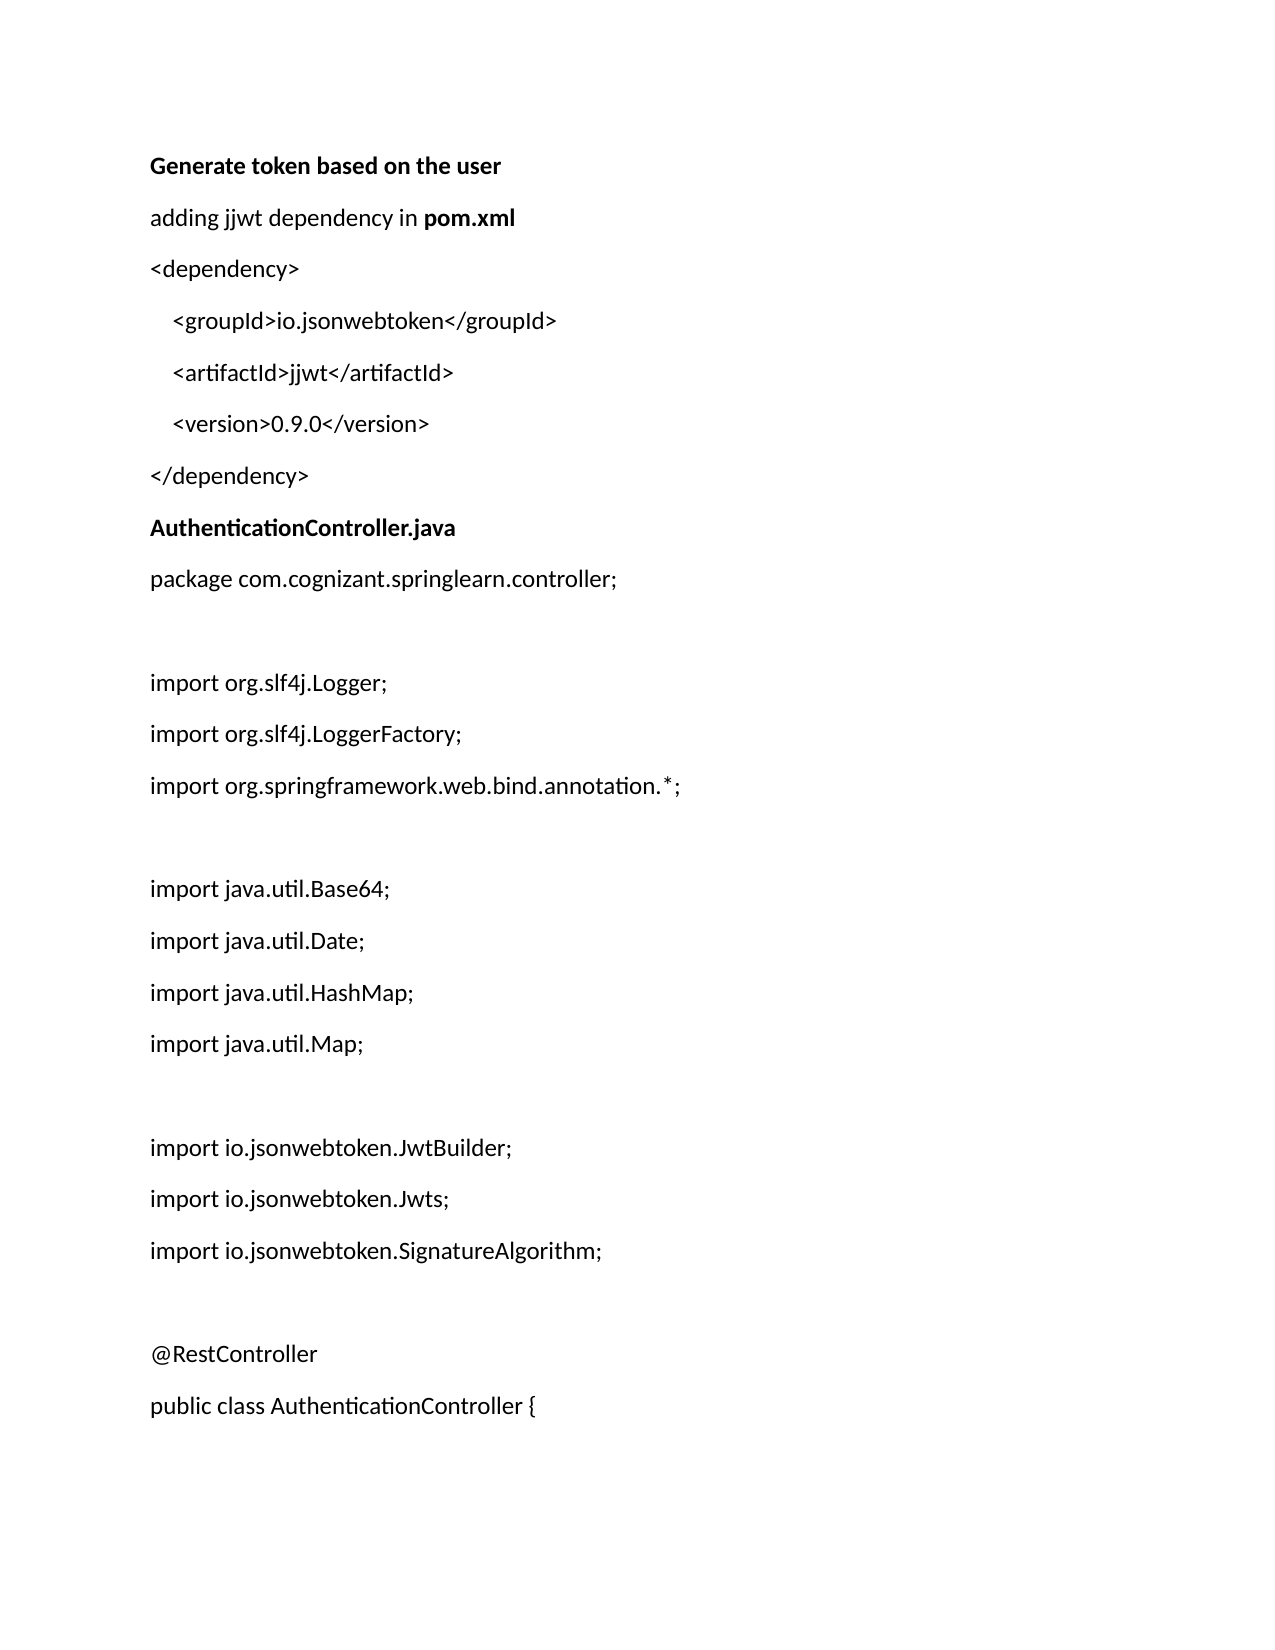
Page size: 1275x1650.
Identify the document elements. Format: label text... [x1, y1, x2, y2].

text import java.util.HashMap; [150, 977, 1125, 1007]
text public class AuthenticationController { [150, 1390, 1125, 1421]
text import io.jsonwebtoken.SignatureAlgorithm; [150, 1235, 1125, 1266]
text @RestController [150, 1338, 1125, 1369]
text import io.jsonwebtoken.Jwts; [150, 1183, 1125, 1214]
text adding jjwt dependency in pom.xml [150, 202, 1125, 232]
text <version>0.9.0</version> [150, 408, 1125, 439]
text import io.jsonwebtoken.JwtBuilder; [150, 1132, 1125, 1162]
text import org.slf4j.LoggerFactory; [150, 718, 1125, 749]
text package com.cognizant.springlearn.controller; [150, 563, 1125, 594]
text <dependency> [150, 253, 1125, 284]
text import org.slf4j.Logger; [150, 667, 1125, 697]
text <artifactId>jjwt</artifactId> [150, 357, 1125, 387]
text <groupId>io.jsonwebtoken</groupId> [150, 305, 1125, 336]
text Generate token based on the user [150, 150, 1125, 181]
text import org.springframework.web.bind.annotation.*; [150, 770, 1125, 801]
text import java.util.Base64; [150, 873, 1125, 904]
text AuthenticationController.java [150, 512, 1125, 542]
text import java.util.Date; [150, 925, 1125, 956]
text </dependency> [150, 460, 1125, 491]
text import java.util.Map; [150, 1028, 1125, 1059]
